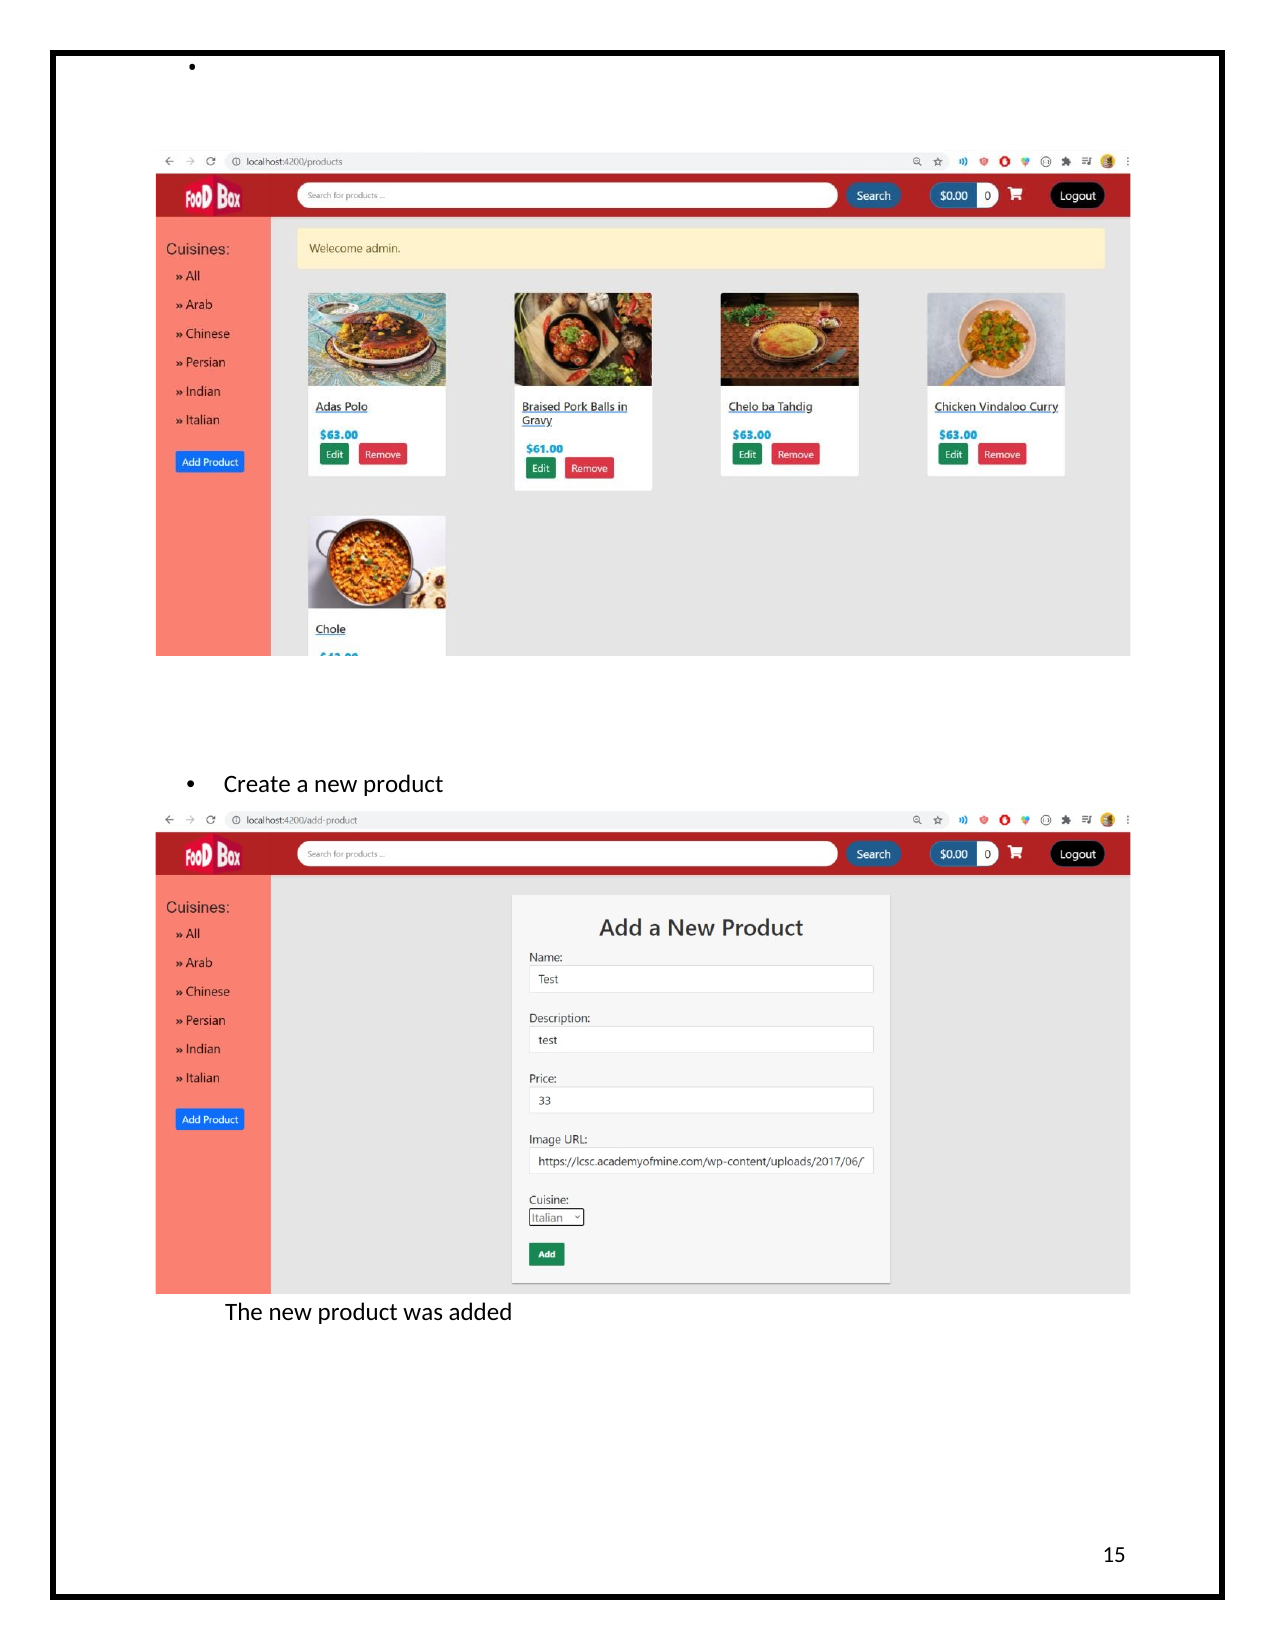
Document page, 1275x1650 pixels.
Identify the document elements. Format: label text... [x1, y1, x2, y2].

list Create a new product [186, 768, 1130, 799]
picture [155, 150, 1131, 656]
picture [155, 808, 1131, 1294]
text The new product was added [225, 1296, 1130, 1327]
